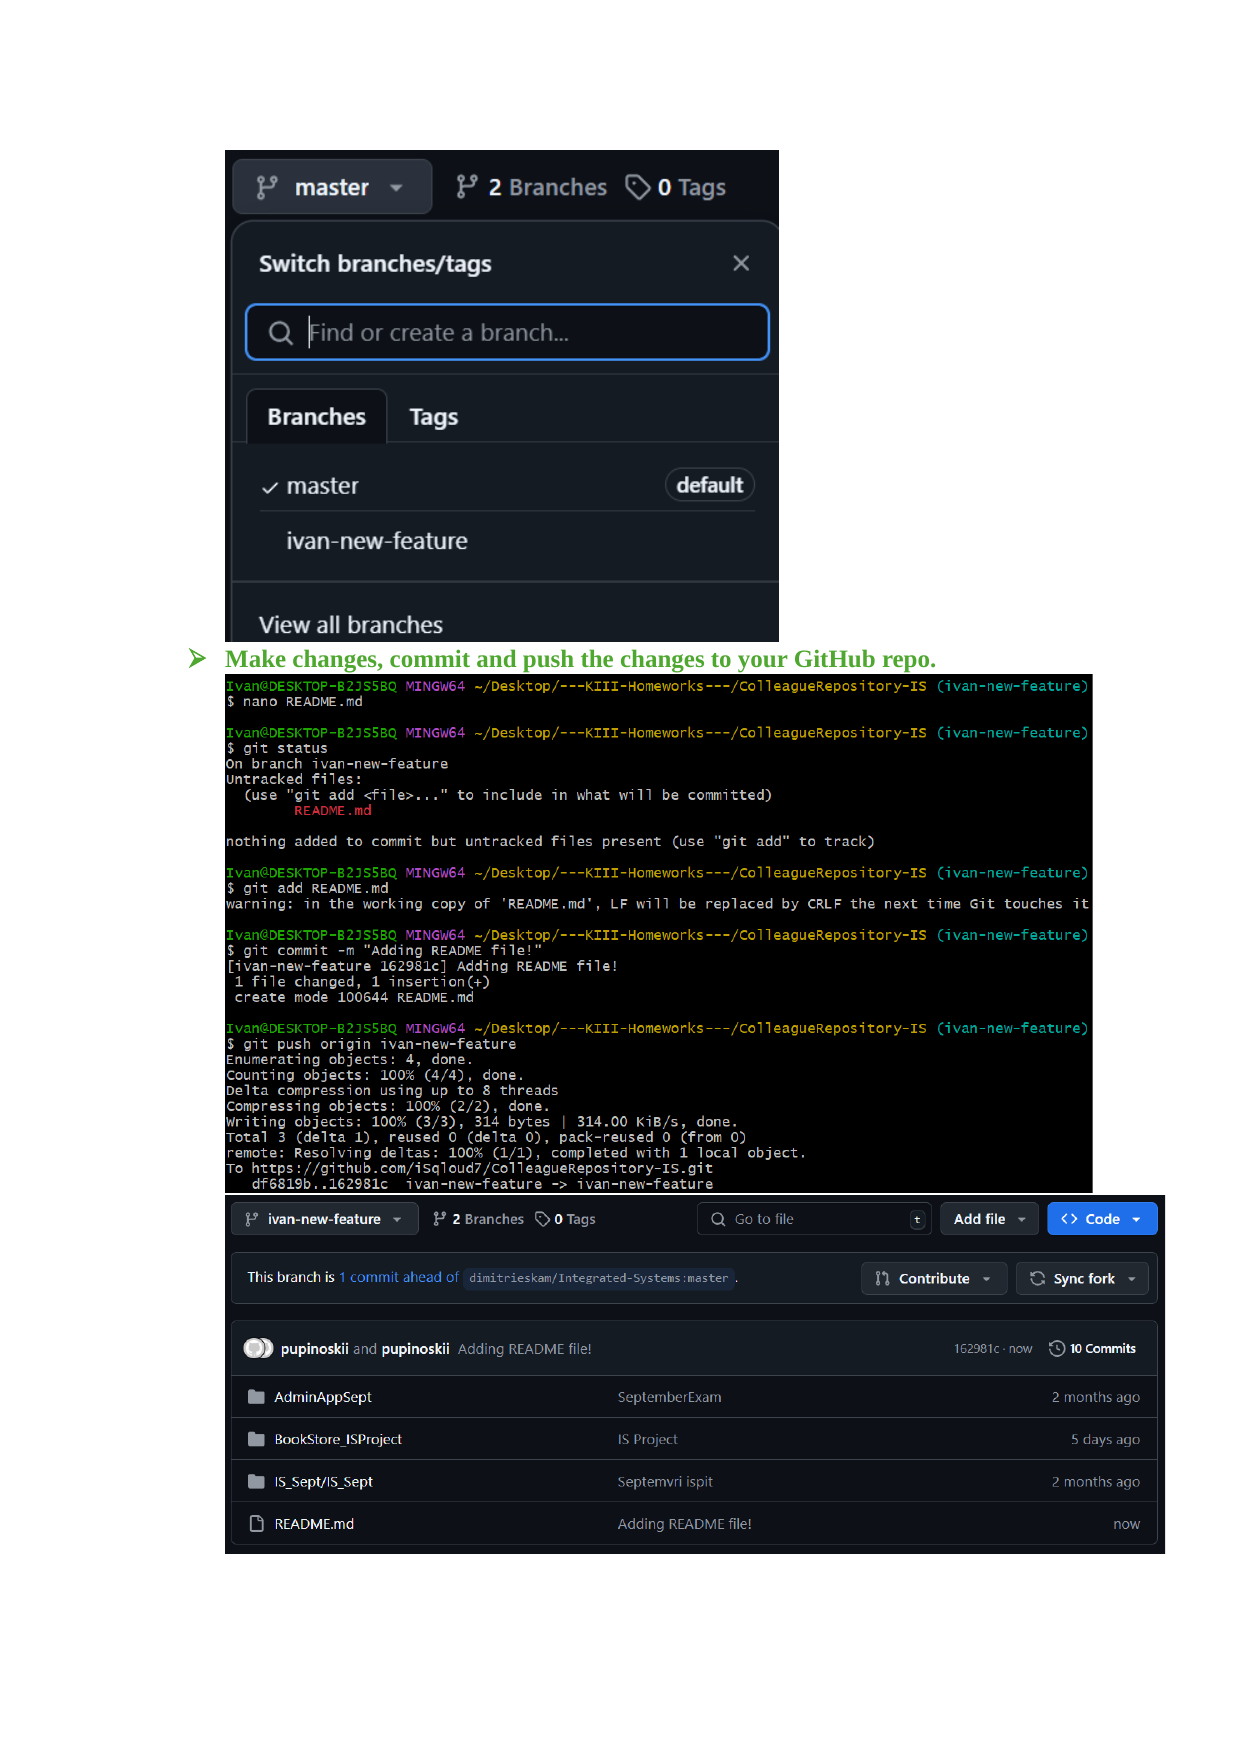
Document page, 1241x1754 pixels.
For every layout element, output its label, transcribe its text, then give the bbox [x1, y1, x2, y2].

list Make changes, commit and push the changes to your GitHub repo. [187, 644, 1090, 672]
picture [225, 674, 1093, 1193]
picture [225, 150, 779, 642]
picture [225, 1195, 1166, 1554]
